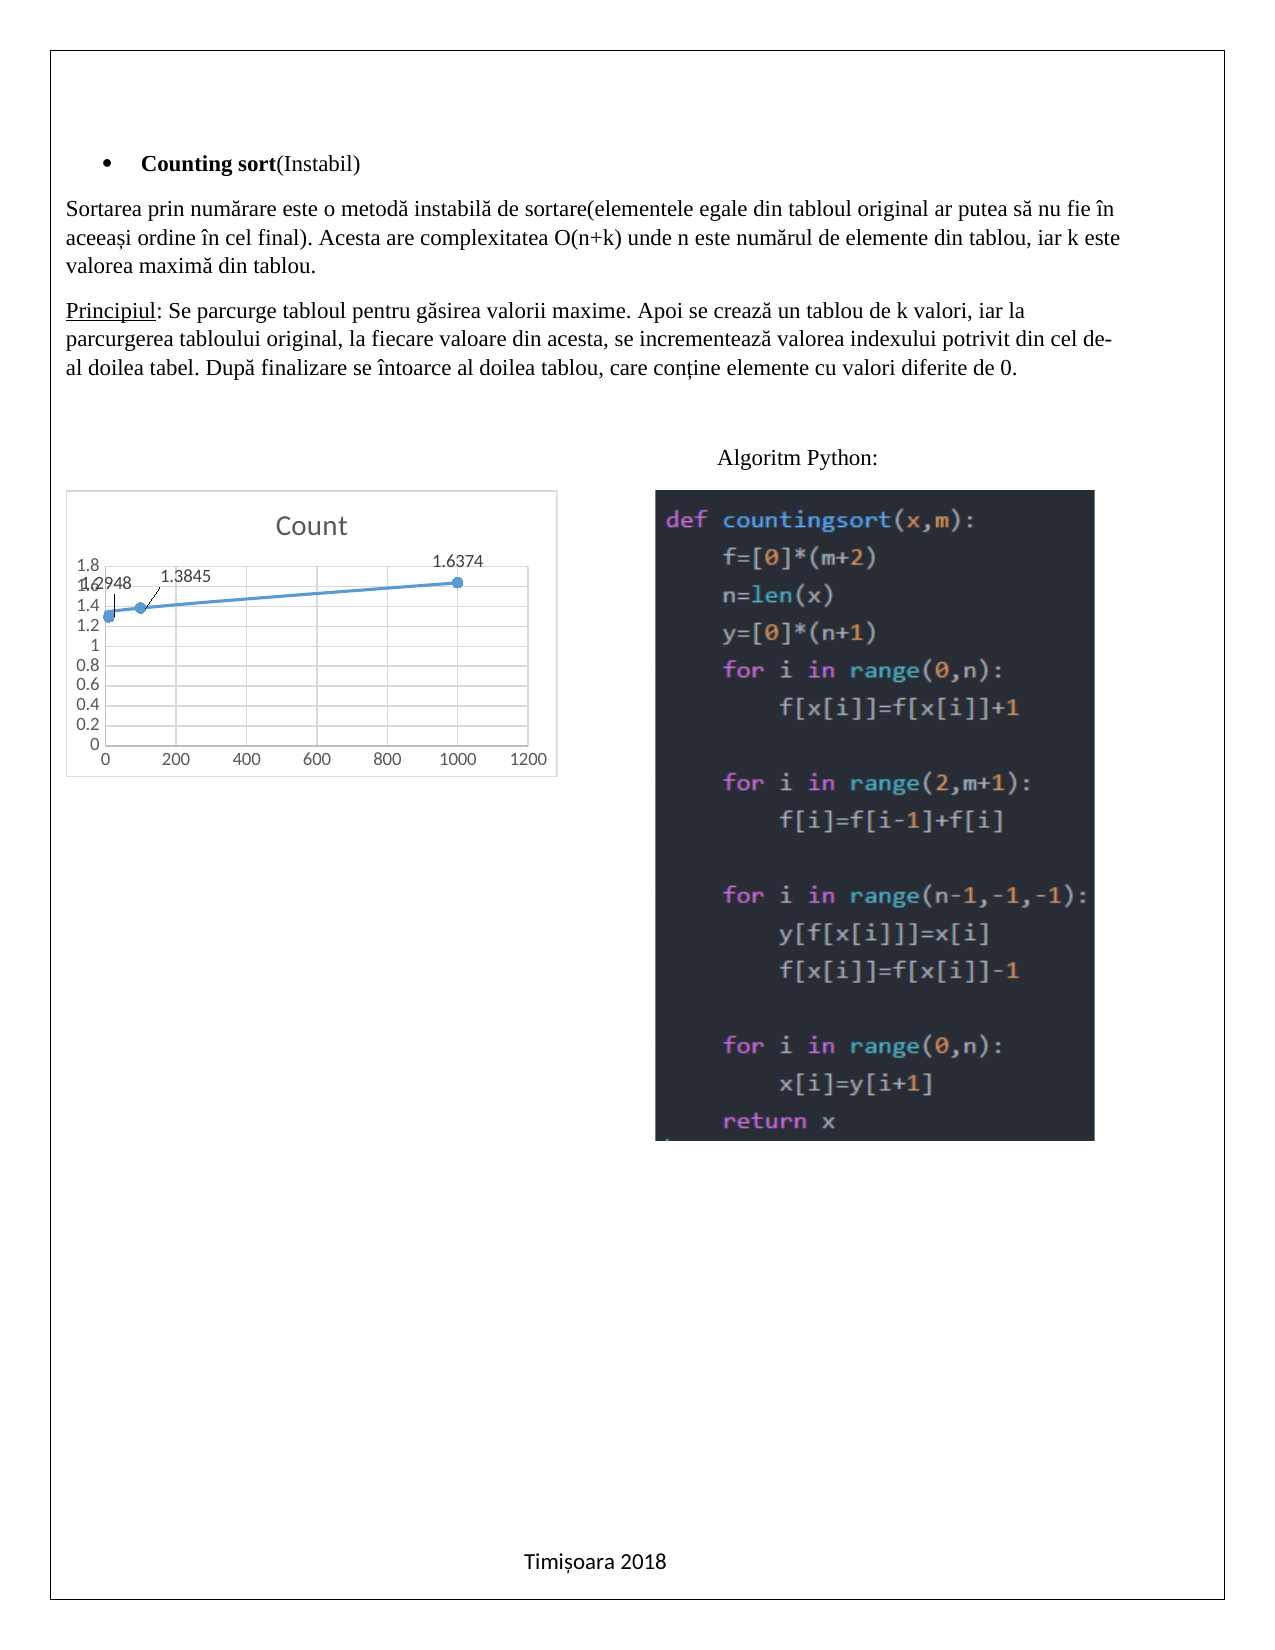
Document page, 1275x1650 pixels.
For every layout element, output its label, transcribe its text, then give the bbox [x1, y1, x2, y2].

text Algoritm Python: [66, 444, 1125, 471]
list Counting sort(Instabil) [103, 150, 1125, 176]
picture [653, 490, 1095, 1137]
text Principiul: Se parcurge tabloul pentru găsirea valorii maxime. Apoi se crează un tablou de k valori, iar la parcurgerea tabloului original, la fiecare valoare din acesta, se incrementează valorea indexului potrivit din cel de-al doilea tabel. După finalizare se întoarce al doilea tablou, care conține elemente cu valori diferite de 0. [66, 297, 1125, 380]
text Sortarea prin numărare este o metodă instabilă de sortare(elementele egale din tabloul original ar putea să nu fie în aceeași ordine în cel final). Acesta are complexitatea O(n+k) unde n este numărul de elemente din tablou, iar k este valorea maximă din tablou. [66, 195, 1125, 278]
